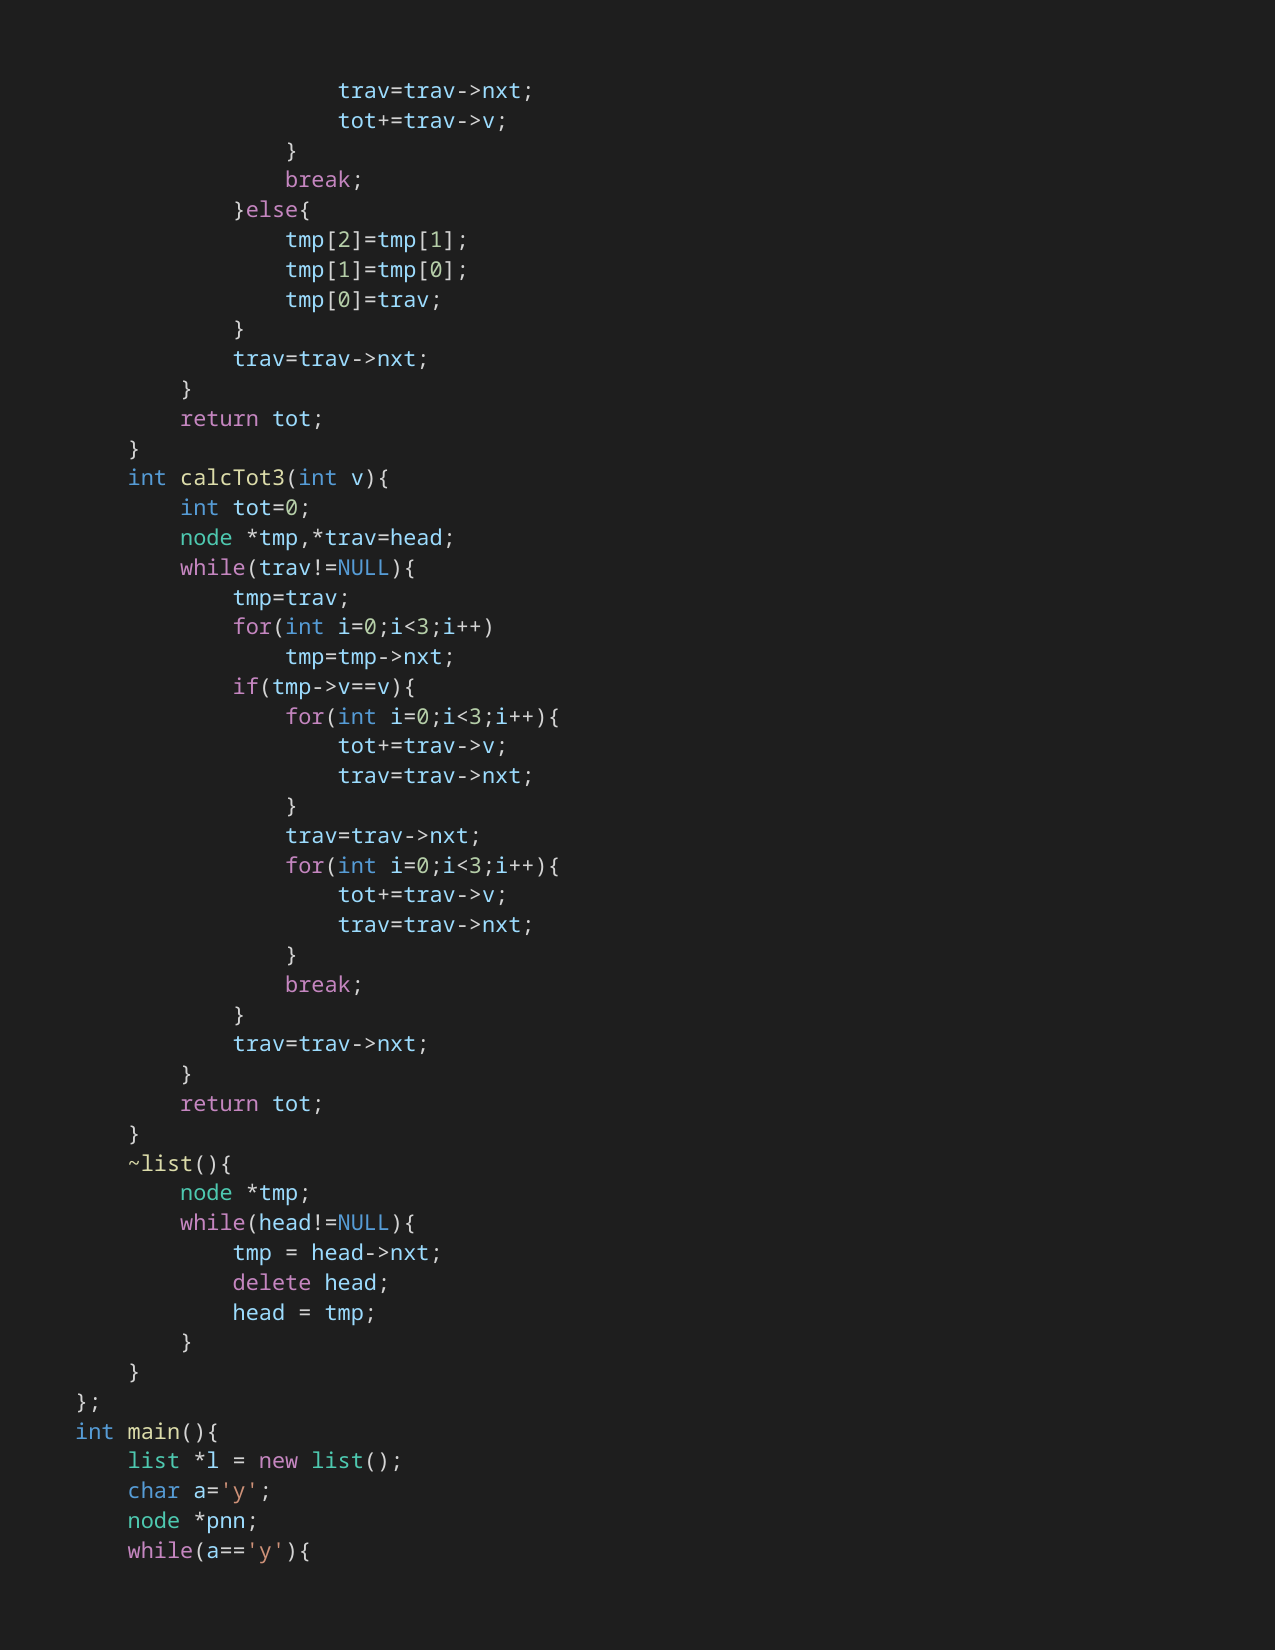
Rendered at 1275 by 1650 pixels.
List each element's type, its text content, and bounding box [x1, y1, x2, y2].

text trav=trav->nxt; [75, 75, 1200, 105]
text } [75, 313, 1200, 343]
text break; [75, 969, 1200, 998]
text return tot; [75, 403, 1200, 432]
text trav=trav->nxt; [75, 909, 1200, 939]
text node *tmp; [75, 1177, 1200, 1207]
text int main(){ [75, 1416, 1200, 1445]
text }; [75, 1386, 1200, 1416]
text } [75, 1058, 1200, 1088]
text list *l = new list(); [75, 1445, 1200, 1475]
text for(int i=0;i<3;i++){ [75, 849, 1200, 879]
text } [75, 432, 1200, 462]
text tmp=trav; [75, 581, 1200, 611]
text return tot; [75, 1088, 1200, 1118]
text for(int i=0;i<3;i++) [75, 611, 1200, 641]
text head = tmp; [75, 1296, 1200, 1326]
text tot+=trav->v; [75, 105, 1200, 134]
text trav=trav->nxt; [75, 820, 1200, 849]
text delete head; [75, 1267, 1200, 1296]
text tot+=trav->v; [75, 879, 1200, 909]
text tot+=trav->v; [75, 730, 1200, 760]
text node *pnn; [75, 1505, 1200, 1535]
text node *tmp,*trav=head; [75, 522, 1200, 552]
text tmp[1]=tmp[0]; [75, 254, 1200, 283]
text for(int i=0;i<3;i++){ [75, 701, 1200, 730]
text } [75, 790, 1200, 820]
text tmp = head->nxt; [75, 1237, 1200, 1267]
text while(a=='y'){ [75, 1535, 1200, 1564]
text while(trav!=NULL){ [75, 552, 1200, 581]
text }else{ [75, 194, 1200, 224]
text tmp[2]=tmp[1]; [75, 224, 1200, 254]
text if(tmp->v==v){ [75, 671, 1200, 701]
text } [75, 1326, 1200, 1356]
text } [75, 1118, 1200, 1147]
text ~list(){ [75, 1147, 1200, 1177]
text char a='y'; [75, 1475, 1200, 1505]
text int tot=0; [75, 492, 1200, 522]
text break; [75, 164, 1200, 194]
text trav=trav->nxt; [75, 1028, 1200, 1058]
text tmp[0]=trav; [75, 283, 1200, 313]
text } [75, 1356, 1200, 1386]
text } [75, 134, 1200, 164]
text int calcTot3(int v){ [75, 462, 1200, 492]
text trav=trav->nxt; [75, 760, 1200, 790]
text } [75, 939, 1200, 969]
text } [75, 373, 1200, 403]
text while(head!=NULL){ [75, 1207, 1200, 1237]
text trav=trav->nxt; [75, 343, 1200, 373]
text } [75, 998, 1200, 1028]
text tmp=tmp->nxt; [75, 641, 1200, 671]
